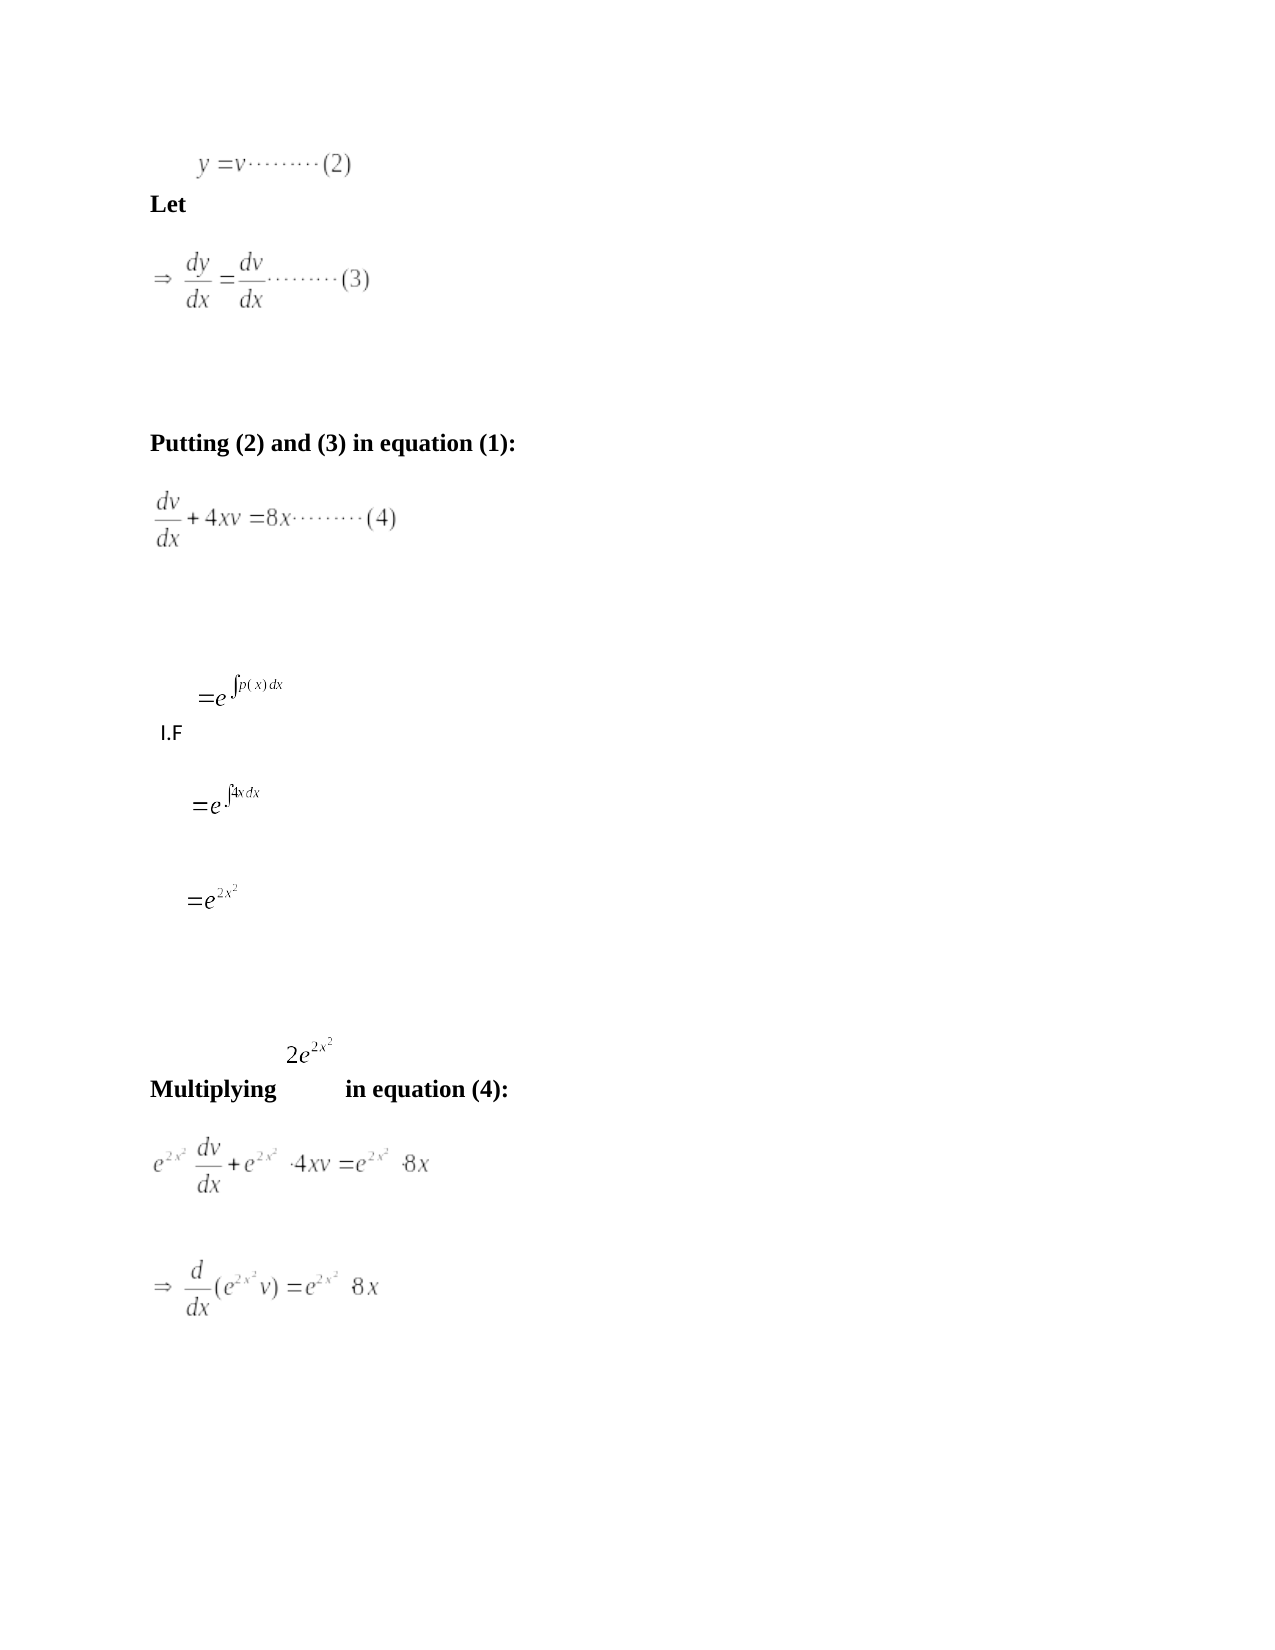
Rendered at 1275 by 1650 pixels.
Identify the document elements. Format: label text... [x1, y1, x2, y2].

text I.F [150, 668, 1125, 746]
text Putting (2) and (3) in equation (1): [150, 428, 1125, 457]
text Let [150, 150, 1125, 218]
text Multiplying in equation (4): [150, 1031, 1125, 1103]
